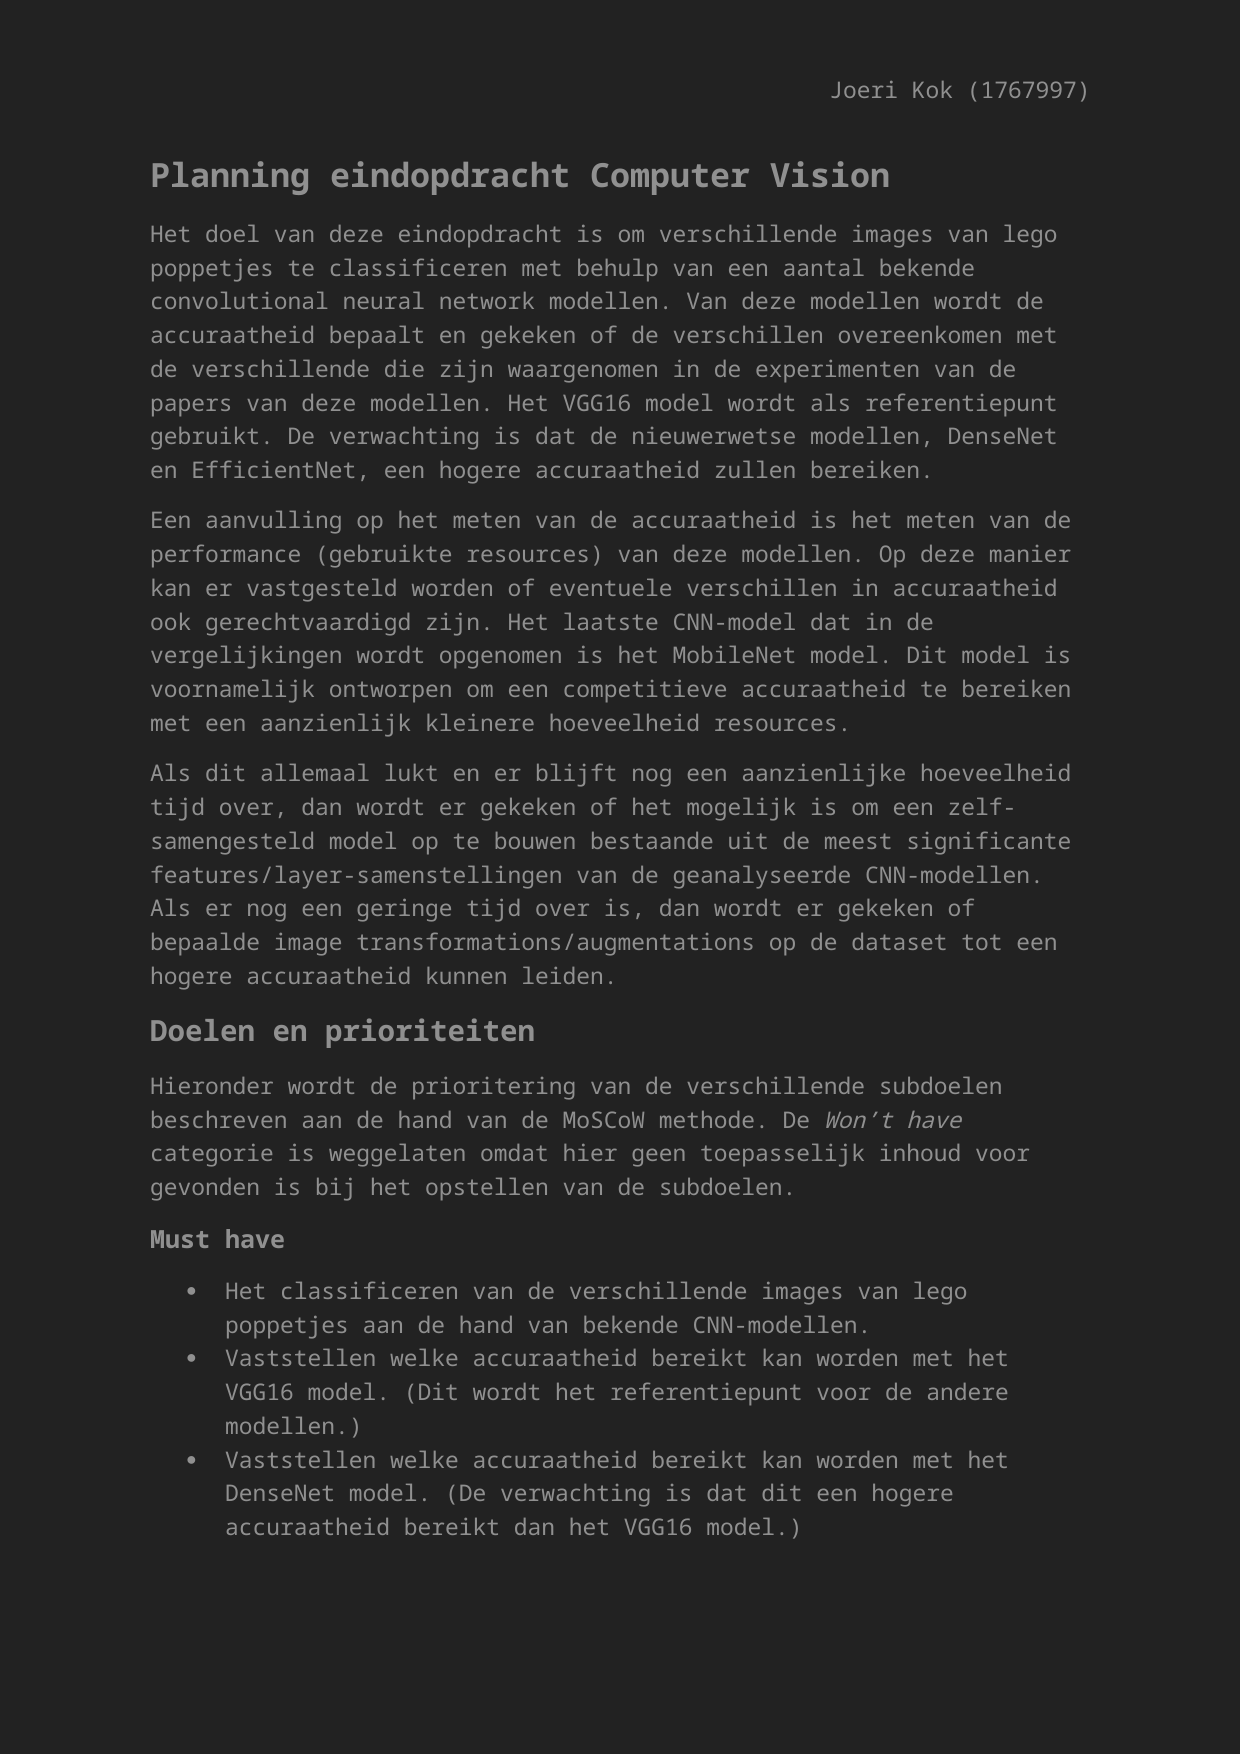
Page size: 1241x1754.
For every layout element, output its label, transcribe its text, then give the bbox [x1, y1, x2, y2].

text Must have [150, 1221, 1090, 1256]
text Als dit allemaal lukt en er blijft nog een aanzienlijke hoeveelheid tijd over, dan wordt er gekeken of het mogelijk is om een zelf-samengesteld model op te bouwen bestaande uit de meest significante features/layer-samenstellingen van de geanalyseerde CNN-modellen. Als er nog een geringe tijd over is, dan wordt er gekeken of bepaalde image transformations/augmentations op de dataset tot een hogere accuraatheid kunnen leiden. [150, 757, 1090, 991]
list Het classificeren van de verschillende images van lego poppetjes aan de hand van bekende CNN-modellen. [187, 1275, 1090, 1340]
text Planning eindopdracht Computer Vision [150, 152, 1090, 198]
text Een aanvulling op het meten van de accuraatheid is het meten van de performance (gebruikte resources) van deze modellen. Op deze manier kan er vastgesteld worden of eventuele verschillen in accuraatheid ook gerechtvaardigd zijn. Het laatste CNN-model dat in de vergelijkingen wordt opgenomen is het MobileNet model. Dit model is voornamelijk ontworpen om een competitieve accuraatheid te bereiken met een aanzienlijk kleinere hoeveelheid resources. [150, 504, 1090, 738]
text Doelen en prioriteiten [150, 1010, 1090, 1050]
list Vaststellen welke accuraatheid bereikt kan worden met het VGG16 model. (Dit wordt het referentiepunt voor de andere modellen.) [187, 1342, 1090, 1441]
text Hieronder wordt de prioritering van de verschillende subdoelen beschreven aan de hand van de MoSCoW methode. De Won’t have categorie is weggelaten omdat hier geen toepasselijk inhoud voor gevonden is bij het opstellen van de subdoelen. [150, 1070, 1090, 1202]
text Het doel van deze eindopdracht is om verschillende images van lego poppetjes te classificeren met behulp van een aantal bekende convolutional neural network modellen. Van deze modellen wordt de accuraatheid bepaalt en gekeken of de verschillen overeenkomen met de verschillende die zijn waargenomen in de experimenten van de papers van deze modellen. Het VGG16 model wordt als referentiepunt gebruikt. De verwachting is dat de nieuwerwetse modellen, DenseNet en EfficientNet, een hogere accuraatheid zullen bereiken. [150, 218, 1090, 485]
list Vaststellen welke accuraatheid bereikt kan worden met het DenseNet model. (De verwachting is dat dit een hogere accuraatheid bereikt dan het VGG16 model.) [187, 1444, 1090, 1542]
